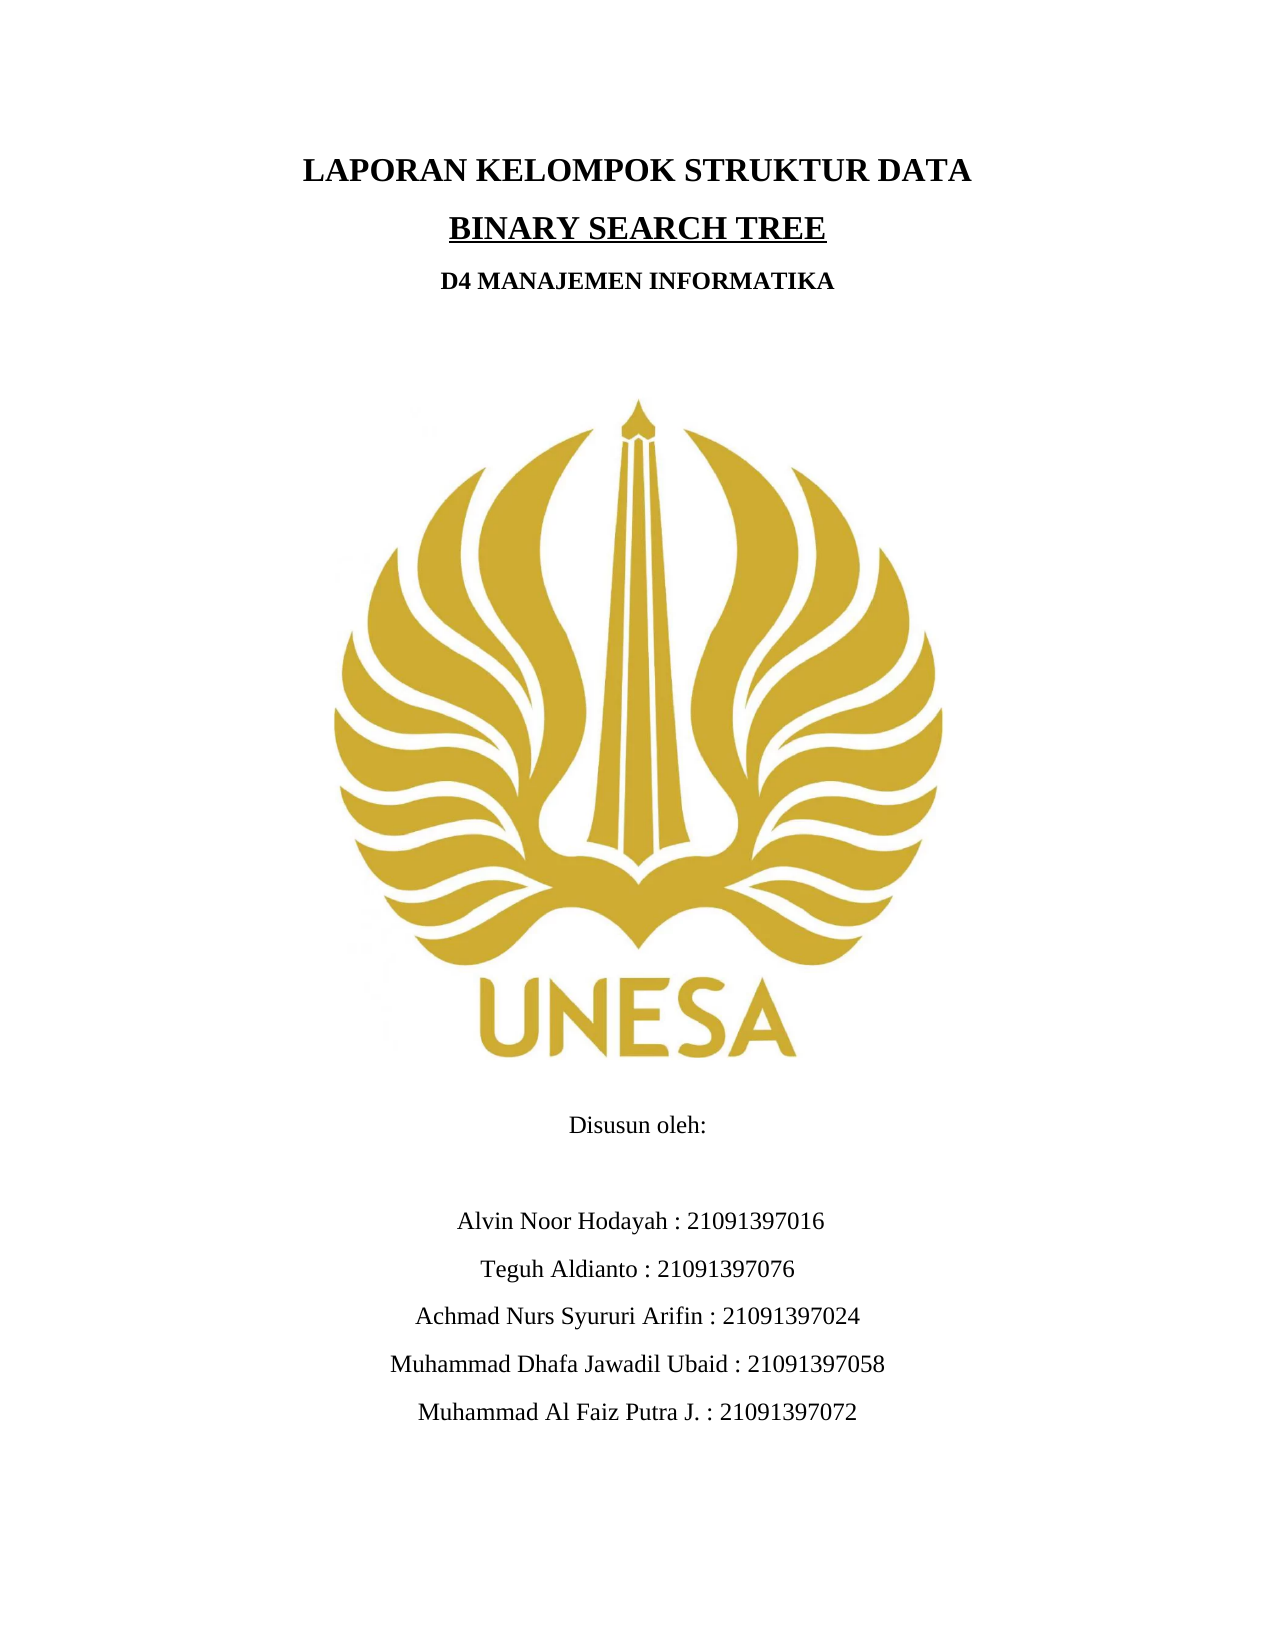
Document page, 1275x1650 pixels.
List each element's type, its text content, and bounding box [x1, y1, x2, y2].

text Disusun oleh: [150, 1111, 1125, 1139]
text Muhammad Dhafa Jawadil Ubaid : 21091397058 [150, 1349, 1125, 1378]
text D4 MANAJEMEN INFORMATIKA [150, 266, 1125, 295]
text BINARY SEARCH TREE [150, 208, 1125, 246]
text LAPORAN KELOMPOK STRUKTUR DATA [150, 150, 1125, 188]
text Teguh Aldianto : 21091397076 [150, 1254, 1125, 1282]
text Alvin Noor Hodayah : 21091397016 [150, 1206, 1125, 1235]
text Muhammad Al Faiz Putra J. : 21091397072 [150, 1397, 1125, 1426]
text Achmad Nurs Syururi Arifin : 21091397024 [150, 1301, 1125, 1330]
picture [303, 368, 972, 1088]
